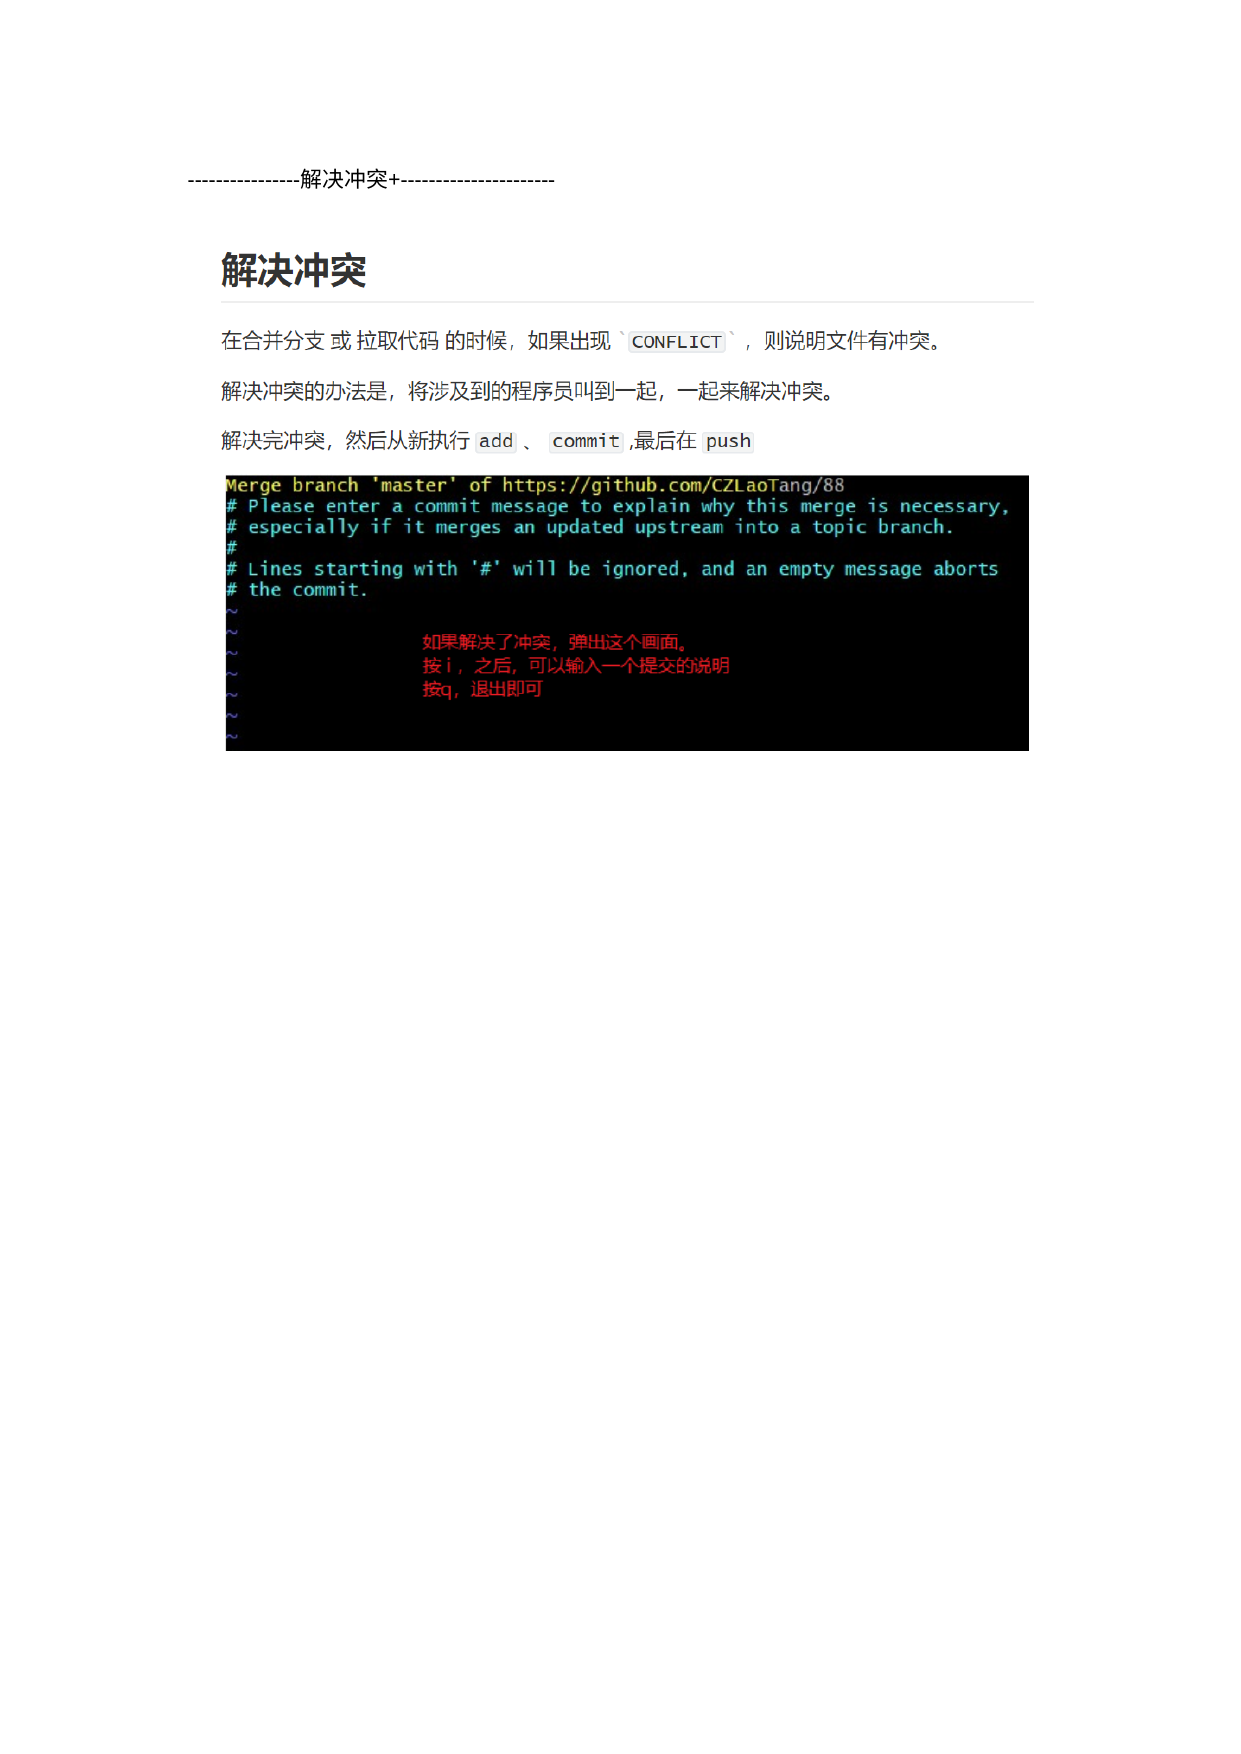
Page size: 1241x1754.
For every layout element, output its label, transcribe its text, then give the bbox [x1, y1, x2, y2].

picture [187, 227, 1053, 758]
text ----------------解决冲突+---------------------- [187, 162, 1053, 194]
